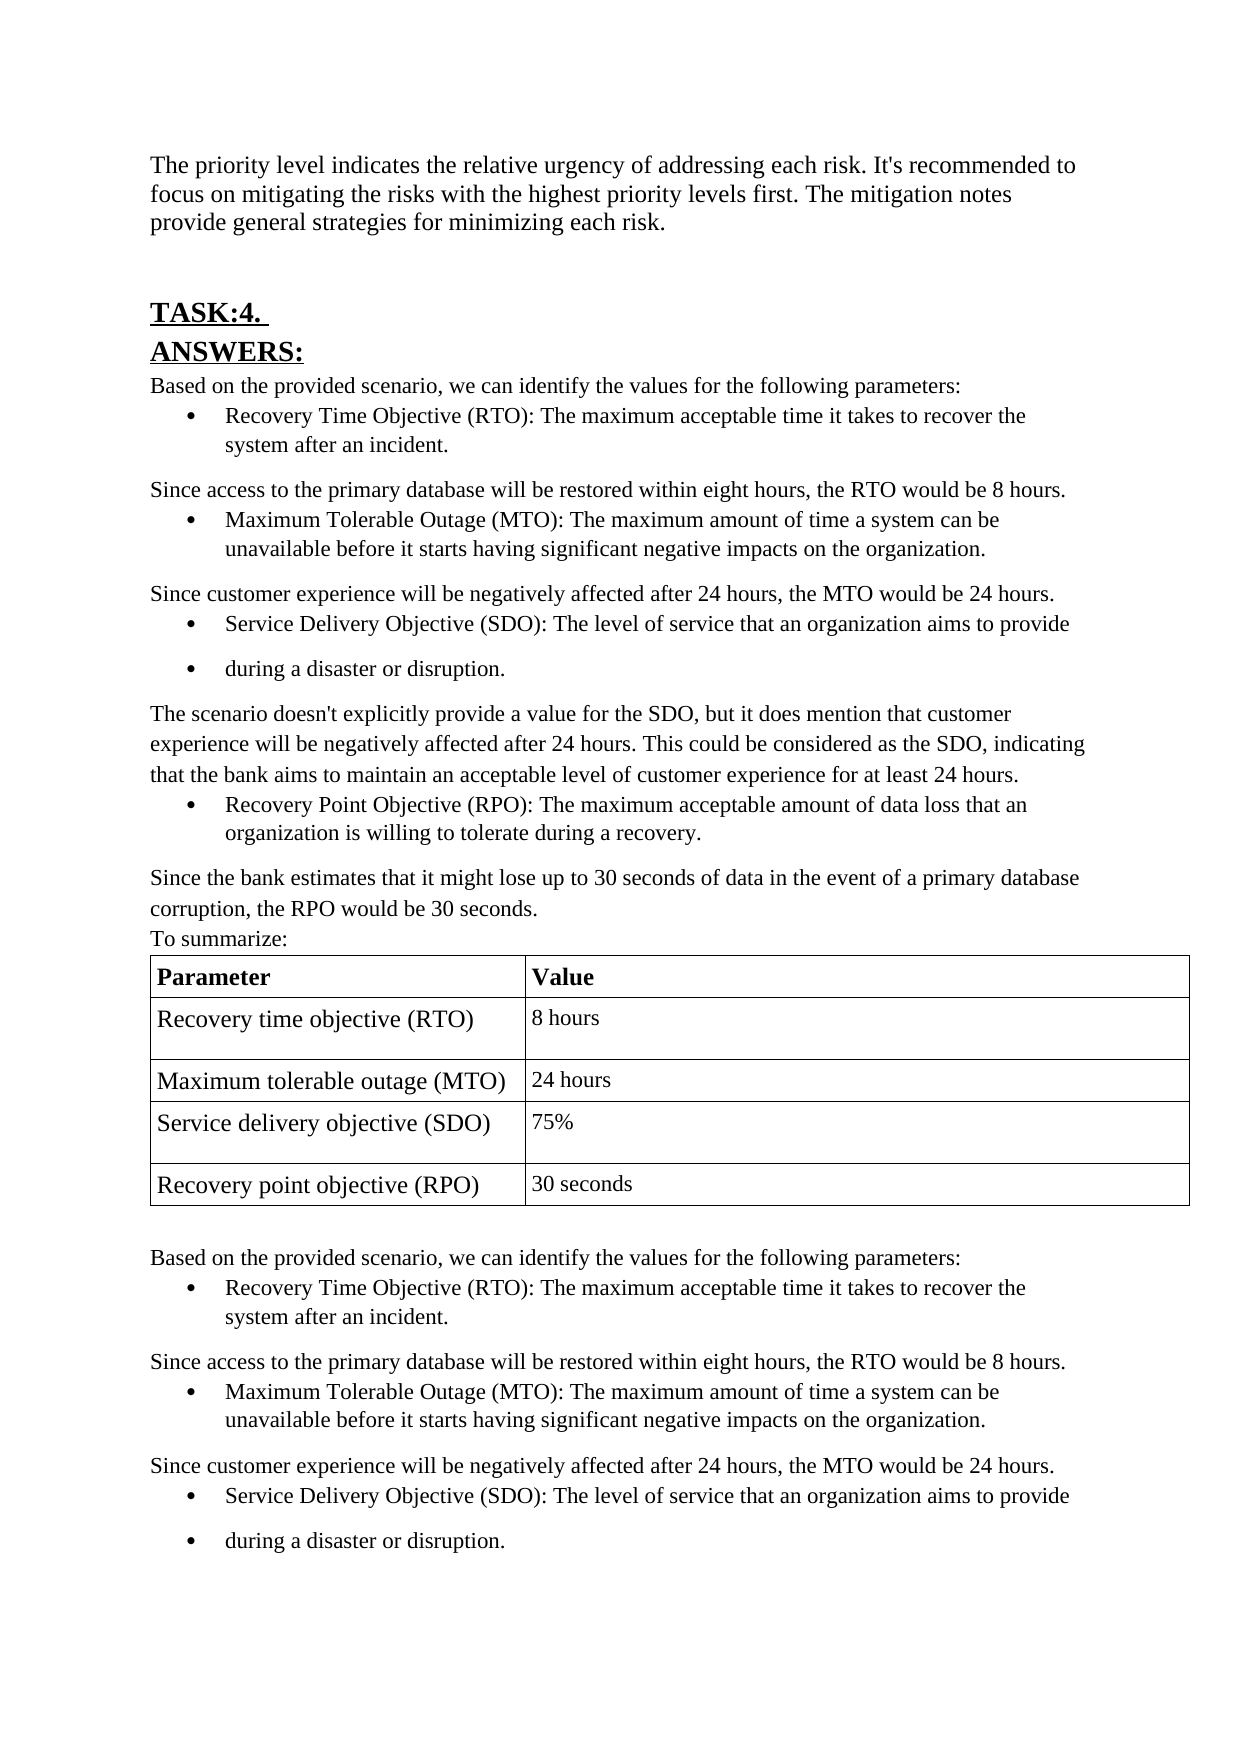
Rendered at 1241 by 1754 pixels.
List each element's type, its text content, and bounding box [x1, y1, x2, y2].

table_cell 30 seconds [526, 1164, 1189, 1204]
table_cell 8 hours [526, 998, 1189, 1059]
text To summarize: [150, 925, 1090, 951]
list Service Delivery Objective (SDO): The level of service that an organization aims to provide [187, 1482, 1090, 1508]
table_cell 75% [526, 1102, 1189, 1163]
table_header Value [526, 956, 1189, 997]
text TASK:4. [150, 295, 1090, 329]
text Since customer experience will be negatively affected after 24 hours, the MTO would be 24 hours. [150, 580, 1090, 606]
list Recovery Time Objective (RTO): The maximum acceptable time it takes to recover the system after an incident. [187, 402, 1090, 457]
text Since customer experience will be negatively affected after 24 hours, the MTO would be 24 hours. [150, 1452, 1090, 1478]
list Recovery Point Objective (RPO): The maximum acceptable amount of data loss that an organization is willing to tolerate during a recovery. [187, 791, 1090, 846]
list Recovery Time Objective (RTO): The maximum acceptable time it takes to recover the system after an incident. [187, 1274, 1090, 1329]
text ANSWERS: [150, 334, 1090, 367]
text The priority level indicates the relative urgency of addressing each risk. It's recommended to focus on mitigating the risks with the highest priority levels first. The mitigation notes provide general strategies for minimizing each risk. [150, 150, 1090, 236]
text Since the bank estimates that it might lose up to 30 seconds of data in the event of a primary database corruption, the RPO would be 30 seconds. [150, 864, 1090, 921]
table_cell Service delivery objective (SDO) [151, 1102, 525, 1163]
text Based on the provided scenario, we can identify the values for the following parameters: [150, 1244, 1090, 1271]
text The scenario doesn't explicitly provide a value for the SDO, but it does mention that customer experience will be negatively affected after 24 hours. This could be considered as the SDO, indicating that the bank aims to maintain an acceptable level of customer experience for at least 24 hours. [150, 700, 1090, 787]
text Based on the provided scenario, we can identify the values for the following parameters: [150, 372, 1090, 399]
list during a disaster or disruption. [187, 1527, 1090, 1553]
table_cell 24 hours [526, 1060, 1189, 1101]
table_cell Recovery time objective (RTO) [151, 998, 525, 1059]
table_cell Maximum tolerable outage (MTO) [151, 1060, 525, 1101]
list Maximum Tolerable Outage (MTO): The maximum amount of time a system can be unavailable before it starts having significant negative impacts on the organization. [187, 506, 1090, 561]
text Since access to the primary database will be restored within eight hours, the RTO would be 8 hours. [150, 1348, 1090, 1374]
list Service Delivery Objective (SDO): The level of service that an organization aims to provide [187, 610, 1090, 636]
list Maximum Tolerable Outage (MTO): The maximum amount of time a system can be unavailable before it starts having significant negative impacts on the organization. [187, 1378, 1090, 1433]
table_header Parameter [151, 956, 525, 997]
text Since access to the primary database will be restored within eight hours, the RTO would be 8 hours. [150, 476, 1090, 502]
list during a disaster or disruption. [187, 655, 1090, 681]
table_cell Recovery point objective (RPO) [151, 1164, 525, 1204]
